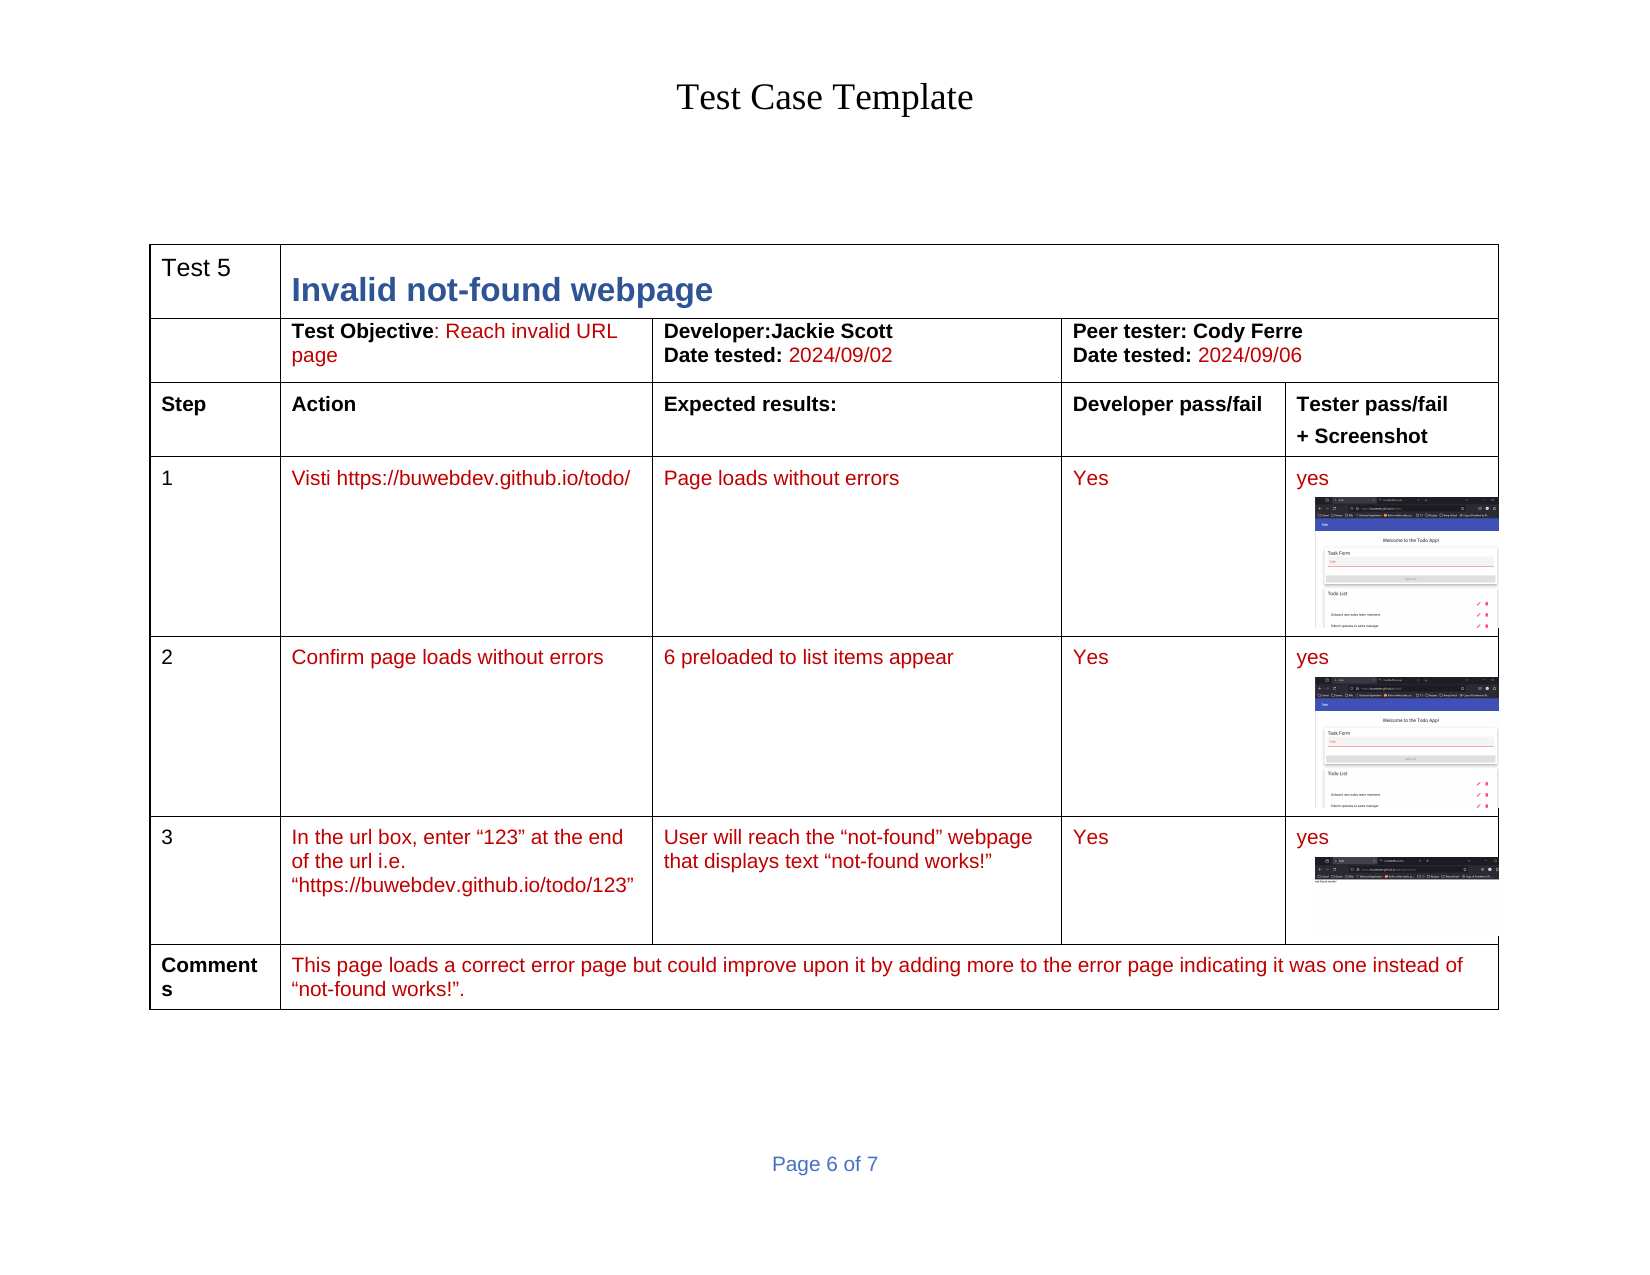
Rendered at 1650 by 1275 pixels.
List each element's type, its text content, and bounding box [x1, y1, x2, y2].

table_header Test 5 [151, 245, 280, 318]
table_cell Comments [151, 945, 280, 1009]
table_cell Developer pass/fail [1062, 383, 1285, 456]
table_cell Developer:Jackie Scott Date tested: 2024/09/02 [653, 319, 1061, 382]
table_cell yes [1286, 457, 1498, 636]
table_cell 2 [151, 637, 280, 816]
table_cell Yes [1062, 817, 1285, 944]
table_cell Yes [1062, 637, 1285, 816]
table_cell Yes [1062, 457, 1285, 636]
table_cell 6 preloaded to list items appear [653, 637, 1061, 816]
table_cell Confirm page loads without errors [281, 637, 652, 816]
table_cell This page loads a correct error page but could improve upon it by adding more to the error page indicating it was one instead of “not-found works!”. [281, 945, 1498, 1009]
table_cell 3 [151, 817, 280, 944]
table_cell Tester pass/fail + Screenshot [1286, 383, 1498, 456]
table_cell Expected results: [653, 383, 1061, 456]
table_cell Action [281, 383, 652, 456]
table_cell Test Objective: Reach invalid URL page [281, 319, 652, 382]
table_cell yes [1286, 637, 1498, 816]
table_cell User will reach the “not-found” webpage that displays text “not-found works!” [653, 817, 1061, 944]
table_cell Step [151, 383, 280, 456]
table_cell Visti https://buwebdev.github.io/todo/ [281, 457, 652, 636]
table_cell 1 [151, 457, 280, 636]
table_cell Peer tester: Cody Ferre Date tested: 2024/09/06 [1062, 319, 1498, 382]
table_cell [151, 319, 280, 382]
table_cell yes [1286, 817, 1498, 944]
table_cell Page loads without errors [653, 457, 1061, 636]
table_header Invalid not-found webpage [281, 245, 1498, 318]
table_cell In the url box, enter “123” at the end of the url i.e. “https://buwebdev.github.io/todo/123” [281, 817, 652, 944]
